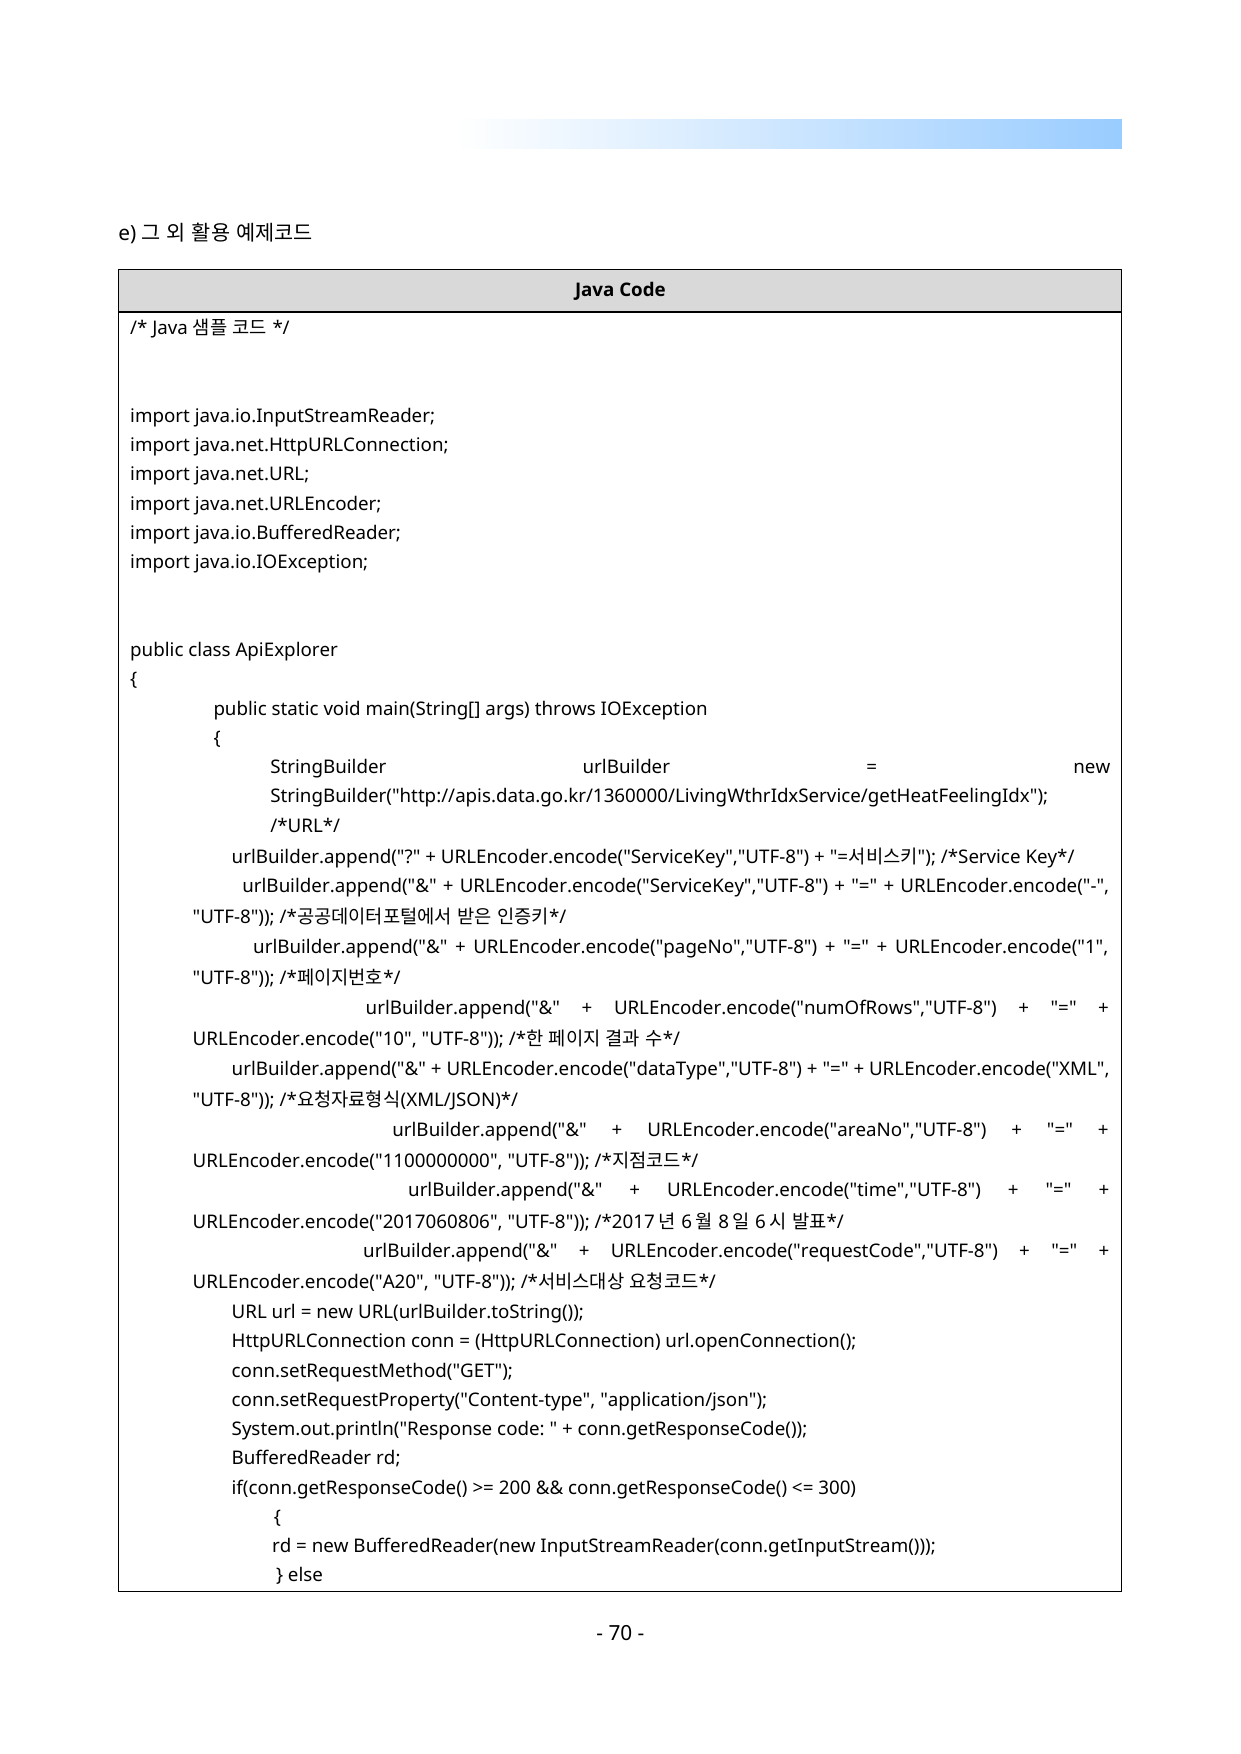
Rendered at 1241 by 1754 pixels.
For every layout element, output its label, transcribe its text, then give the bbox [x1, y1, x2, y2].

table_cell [119, 313, 1121, 1591]
table_header Java Code [119, 270, 1121, 311]
text e) 그 외 활용 예제코드 [118, 213, 1122, 250]
